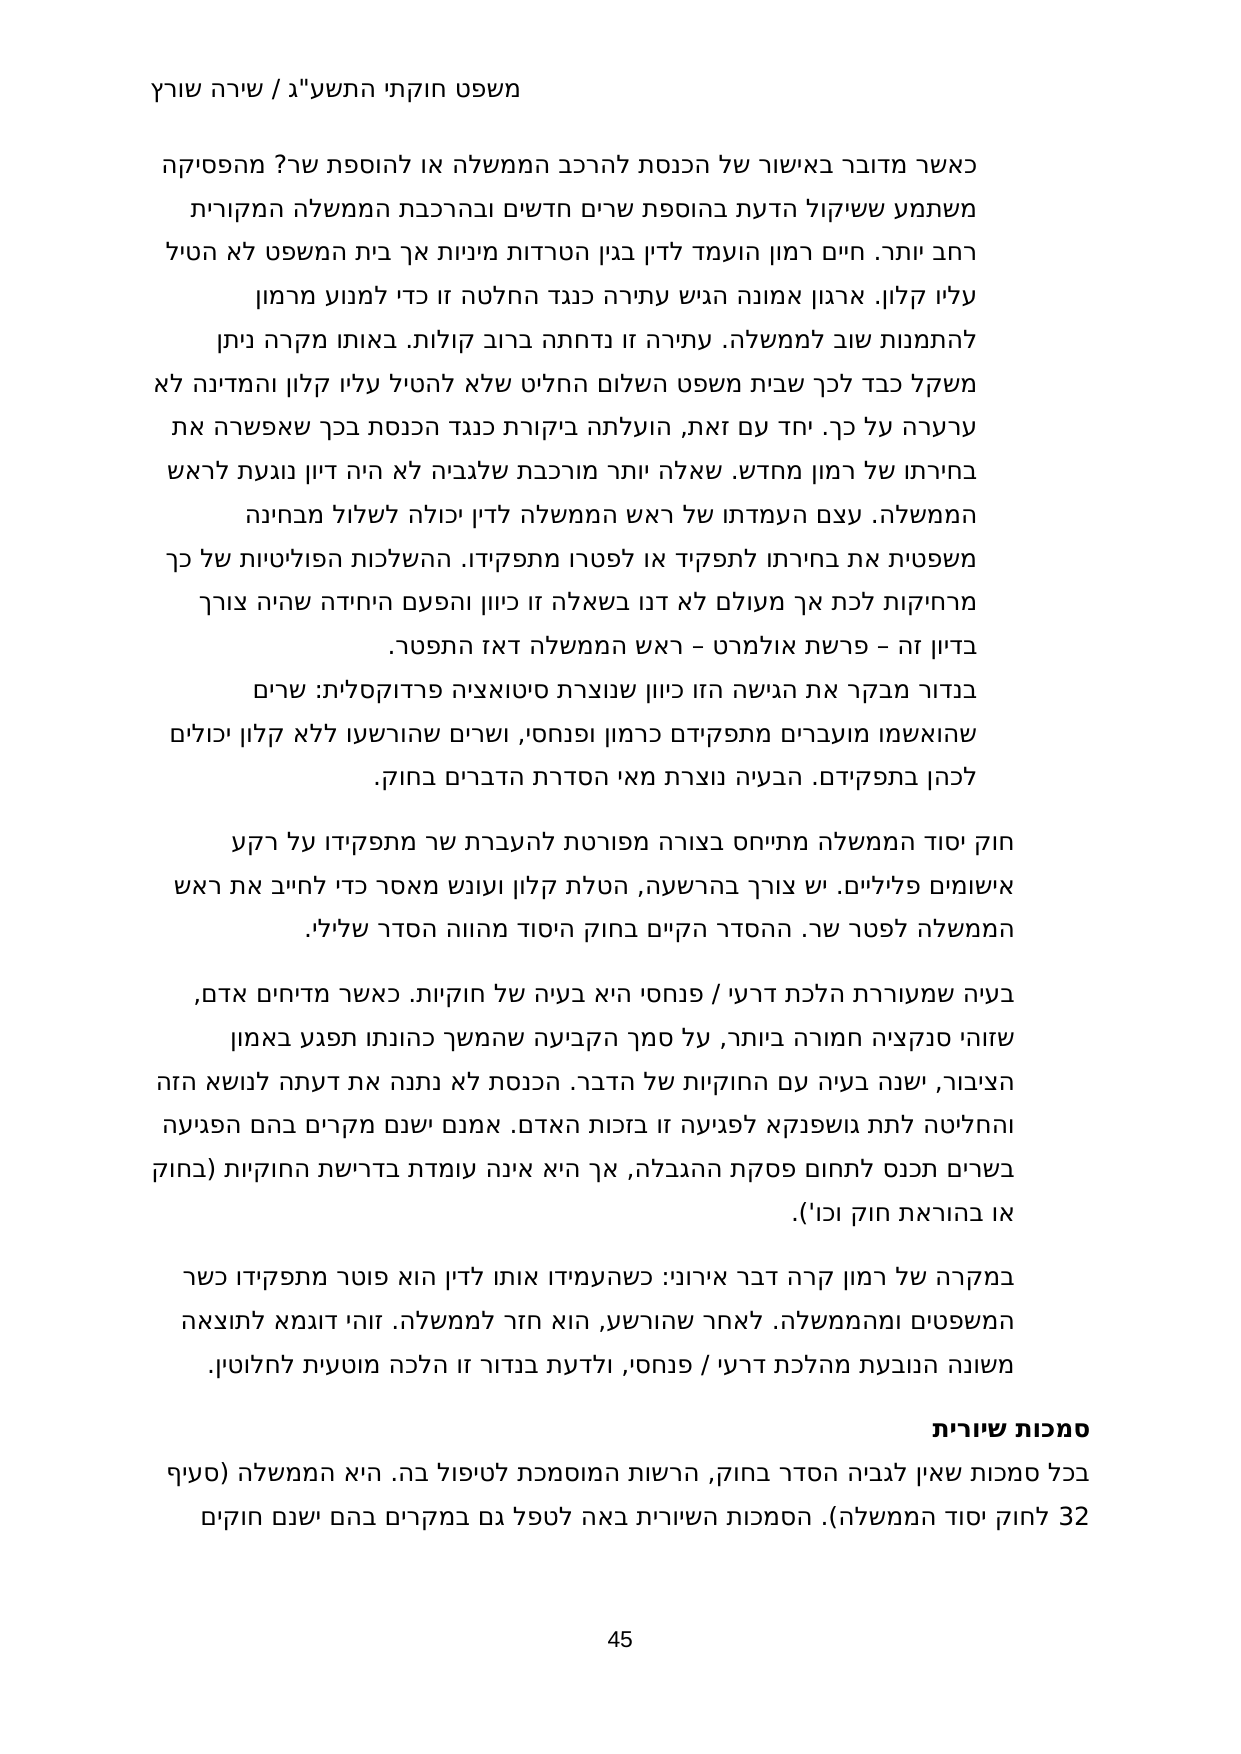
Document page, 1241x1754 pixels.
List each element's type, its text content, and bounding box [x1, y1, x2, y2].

list בנדור מבקר את הגישה הזו כיוון שנוצרת סיטואציה פרדוקסלית: שרים שהואשמו מועברים מתפקידם כרמון ופנחסי, ושרים שהורשעו ללא קלון יכולים לכהן בתפקידם. הבעיה נוצרת מאי הסדרת הדברים בחוק. [150, 675, 978, 792]
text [150, 1458, 1090, 1531]
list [150, 150, 1015, 660]
subtitle סמכות שיורית [150, 1414, 1090, 1444]
text חוק יסוד הממשלה מתייחס בצורה מפורטת להעברת שר מתפקידו על רקע אישומים פליליים. יש צורך בהרשעה, הטלת קלון ועונש מאסר כדי לחייב את ראש הממשלה לפטר שר. ההסדר הקיים בחוק היסוד מהווה הסדר שלילי. [150, 827, 1015, 944]
text במקרה של רמון קרה דבר אירוני: כשהעמידו אותו לדין הוא פוטר מתפקידו כשר המשפטים ומהממשלה. לאחר שהורשע, הוא חזר לממשלה. זוהי דוגמא לתוצאה משונה הנובעת מהלכת דרעי / פנחסי, ולדעת בנדור זו הלכה מוטעית לחלוטין. [150, 1262, 1015, 1379]
text בעיה שמעוררת הלכת דרעי / פנחסי היא בעיה של חוקיות. כאשר מדיחים אדם, שזוהי סנקציה חמורה ביותר, על סמך הקביעה שהמשך כהונתו תפגע באמון הציבור, ישנה בעיה עם החוקיות של הדבר. הכנסת לא נתנה את דעתה לנושא הזה והחליטה לתת גושפנקא לפגיעה זו בזכות האדם. אמנם ישנם מקרים בהם הפגיעה בשרים תכנס לתחום פסקת ההגבלה, אך היא אינה עומדת בדרישת החוקיות (בחוק או בהוראת חוק וכו'). [150, 979, 1015, 1227]
